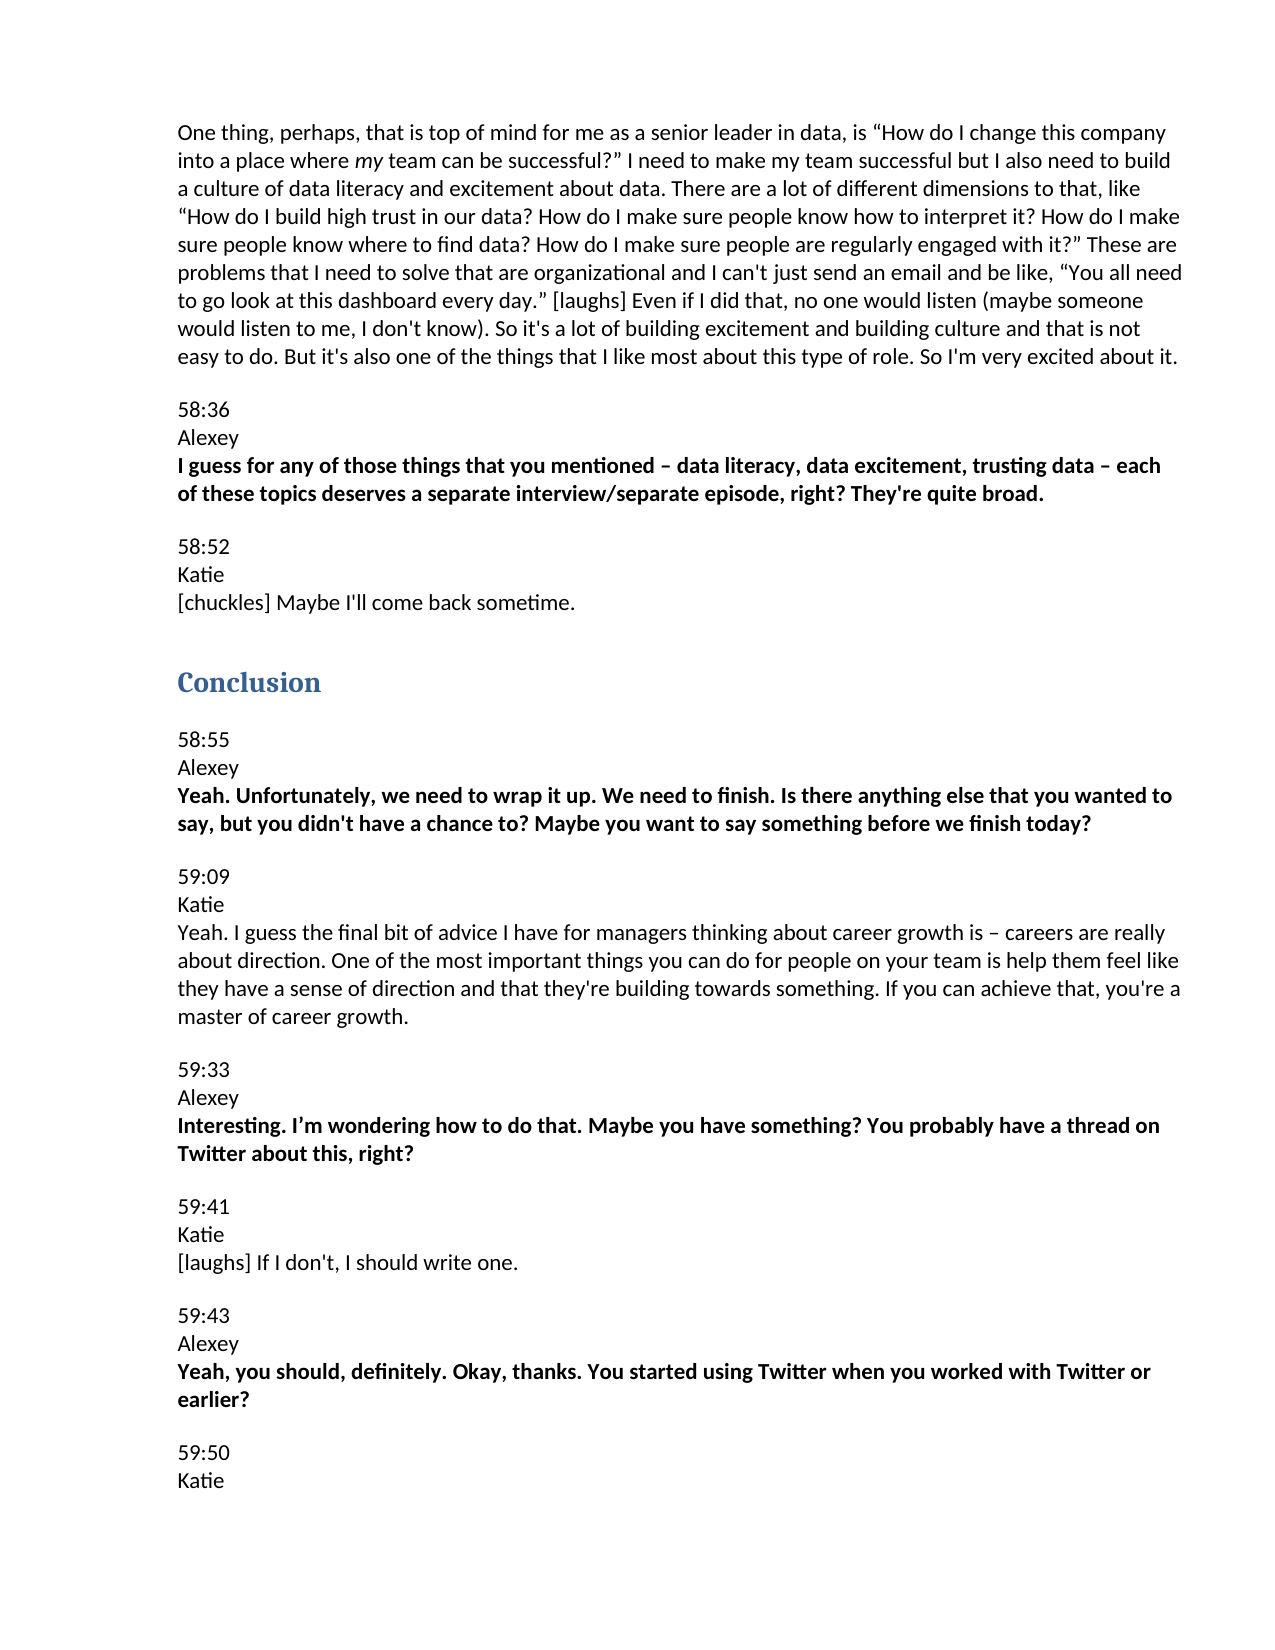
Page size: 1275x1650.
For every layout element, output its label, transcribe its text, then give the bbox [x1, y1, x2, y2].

text Alexey [177, 1083, 1186, 1111]
text 59:41 [177, 1192, 1186, 1220]
text Katie [177, 560, 1186, 588]
text [chuckles] Maybe I'll come back sometime. [177, 588, 1186, 616]
text 58:36 [177, 395, 1186, 423]
text I guess for any of those things that you mentioned – data literacy, data excitement, trusting data – each of these topics deserves a separate interview/separate episode, right? They're quite broad. [177, 451, 1186, 507]
text Katie [177, 1220, 1186, 1248]
text Katie [177, 1466, 1186, 1494]
text 59:09 [177, 862, 1186, 890]
text Alexey [177, 753, 1186, 781]
text 58:52 [177, 532, 1186, 560]
text 59:50 [177, 1438, 1186, 1466]
subtitle Conclusion [177, 666, 1186, 700]
text Yeah. I guess the final bit of advice I have for managers thinking about career growth is – careers are really about direction. One of the most important things you can do for people on your team is help them feel like they have a sense of direction and that they're building towards something. If you can achieve that, you're a master of career growth. [177, 918, 1186, 1030]
text Yeah. Unfortunately, we need to wrap it up. We need to finish. Is there anything else that you wanted to say, but you didn't have a chance to? Maybe you want to say something before we finish today? [177, 781, 1186, 837]
text Alexey [177, 1329, 1186, 1357]
text 59:43 [177, 1301, 1186, 1329]
text Katie [177, 890, 1186, 918]
text Yeah, you should, definitely. Okay, thanks. You started using Twitter when you worked with Twitter or earlier? [177, 1357, 1186, 1413]
text 59:33 [177, 1055, 1186, 1083]
text One thing, perhaps, that is top of mind for me as a senior leader in data, is “How do I change this company into a place where my team can be successful?” I need to make my team successful but I also need to build a culture of data literacy and excitement about data. There are a lot of different dimensions to that, like “How do I build high trust in our data? How do I make sure people know how to interpret it? How do I make sure people know where to find data? How do I make sure people are regularly engaged with it?” These are problems that I need to solve that are organizational and I can't just send an email and be like, “You all need to go look at this dashboard every day.” [laughs] Even if I did that, no one would listen (maybe someone would listen to me, I don't know). So it's a lot of building excitement and building culture and that is not easy to do. But it's also one of the things that I like most about this type of role. So I'm very excited about it. [177, 118, 1186, 370]
text [laughs] If I don't, I should write one. [177, 1248, 1186, 1276]
text Interesting. I’m wondering how to do that. Maybe you have something? You probably have a thread on Twitter about this, right? [177, 1111, 1186, 1167]
text 58:55 [177, 725, 1186, 753]
text Alexey [177, 423, 1186, 451]
